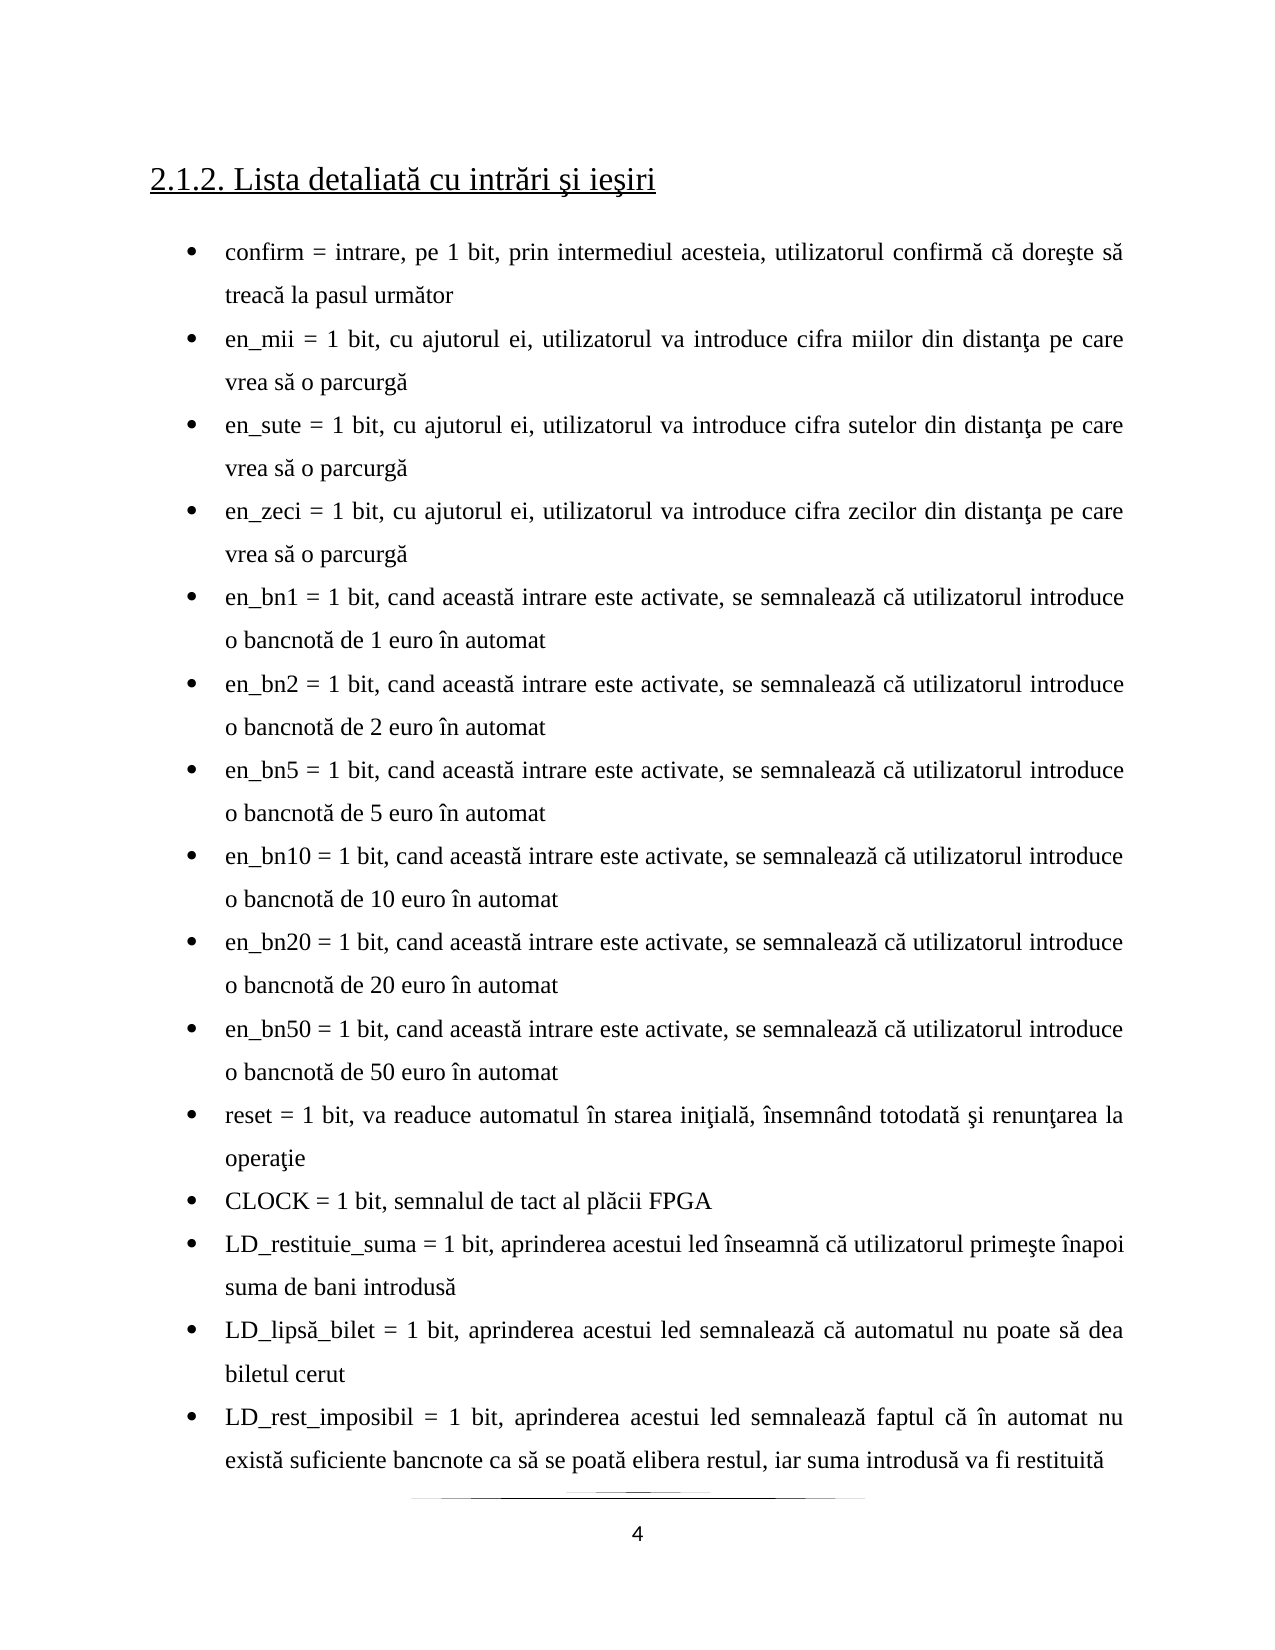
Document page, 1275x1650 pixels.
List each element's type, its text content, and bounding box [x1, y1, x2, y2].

text 2.1.2. Lista detaliată cu intrări şi ieşiri [150, 159, 1125, 197]
list confirm = intrare, pe 1 bit, prin intermediul acesteia, utilizatorul confirmă că doreşte să treacă la pasul următor [187, 237, 1125, 309]
list en_bn50 = 1 bit, cand această intrare este activate, se semnalează că utilizatorul introduce o bancnotă de 50 euro în automat [187, 1014, 1125, 1086]
list en_bn20 = 1 bit, cand această intrare este activate, se semnalează că utilizatorul introduce o bancnotă de 20 euro în automat [187, 927, 1125, 999]
list en_bn5 = 1 bit, cand această intrare este activate, se semnalează că utilizatorul introduce o bancnotă de 5 euro în automat [187, 755, 1125, 827]
list en_bn10 = 1 bit, cand această intrare este activate, se semnalează că utilizatorul introduce o bancnotă de 10 euro în automat [187, 841, 1125, 913]
list CLOCK = 1 bit, semnalul de tact al plăcii FPGA [187, 1186, 1125, 1215]
list en_bn1 = 1 bit, cand această intrare este activate, se semnalează că utilizatorul introduce o bancnotă de 1 euro în automat [187, 582, 1125, 654]
list en_zeci = 1 bit, cu ajutorul ei, utilizatorul va introduce cifra zecilor din distanţa pe care vrea să o parcurgă [187, 496, 1125, 568]
list en_sute = 1 bit, cu ajutorul ei, utilizatorul va introduce cifra sutelor din distanţa pe care vrea să o parcurgă [187, 410, 1125, 482]
list reset = 1 bit, va readuce automatul în starea iniţială, însemnând totodată şi renunţarea la operaţie [187, 1100, 1125, 1172]
list LD_lipsă_bilet = 1 bit, aprinderea acestui led semnalează că automatul nu poate să dea biletul cerut [187, 1316, 1125, 1387]
list en_mii = 1 bit, cu ajutorul ei, utilizatorul va introduce cifra miilor din distanţa pe care vrea să o parcurgă [187, 324, 1125, 396]
list LD_restituie_suma = 1 bit, aprinderea acestui led înseamnă că utilizatorul primeşte înapoi suma de bani introdusă [187, 1229, 1125, 1301]
list en_bn2 = 1 bit, cand această intrare este activate, se semnalează că utilizatorul introduce o bancnotă de 2 euro în automat [187, 669, 1125, 741]
list LD_rest_imposibil = 1 bit, aprinderea acestui led semnalează faptul că în automat nu există suficiente bancnote ca să se poată elibera restul, iar suma introdusă va fi restituită [187, 1402, 1125, 1474]
